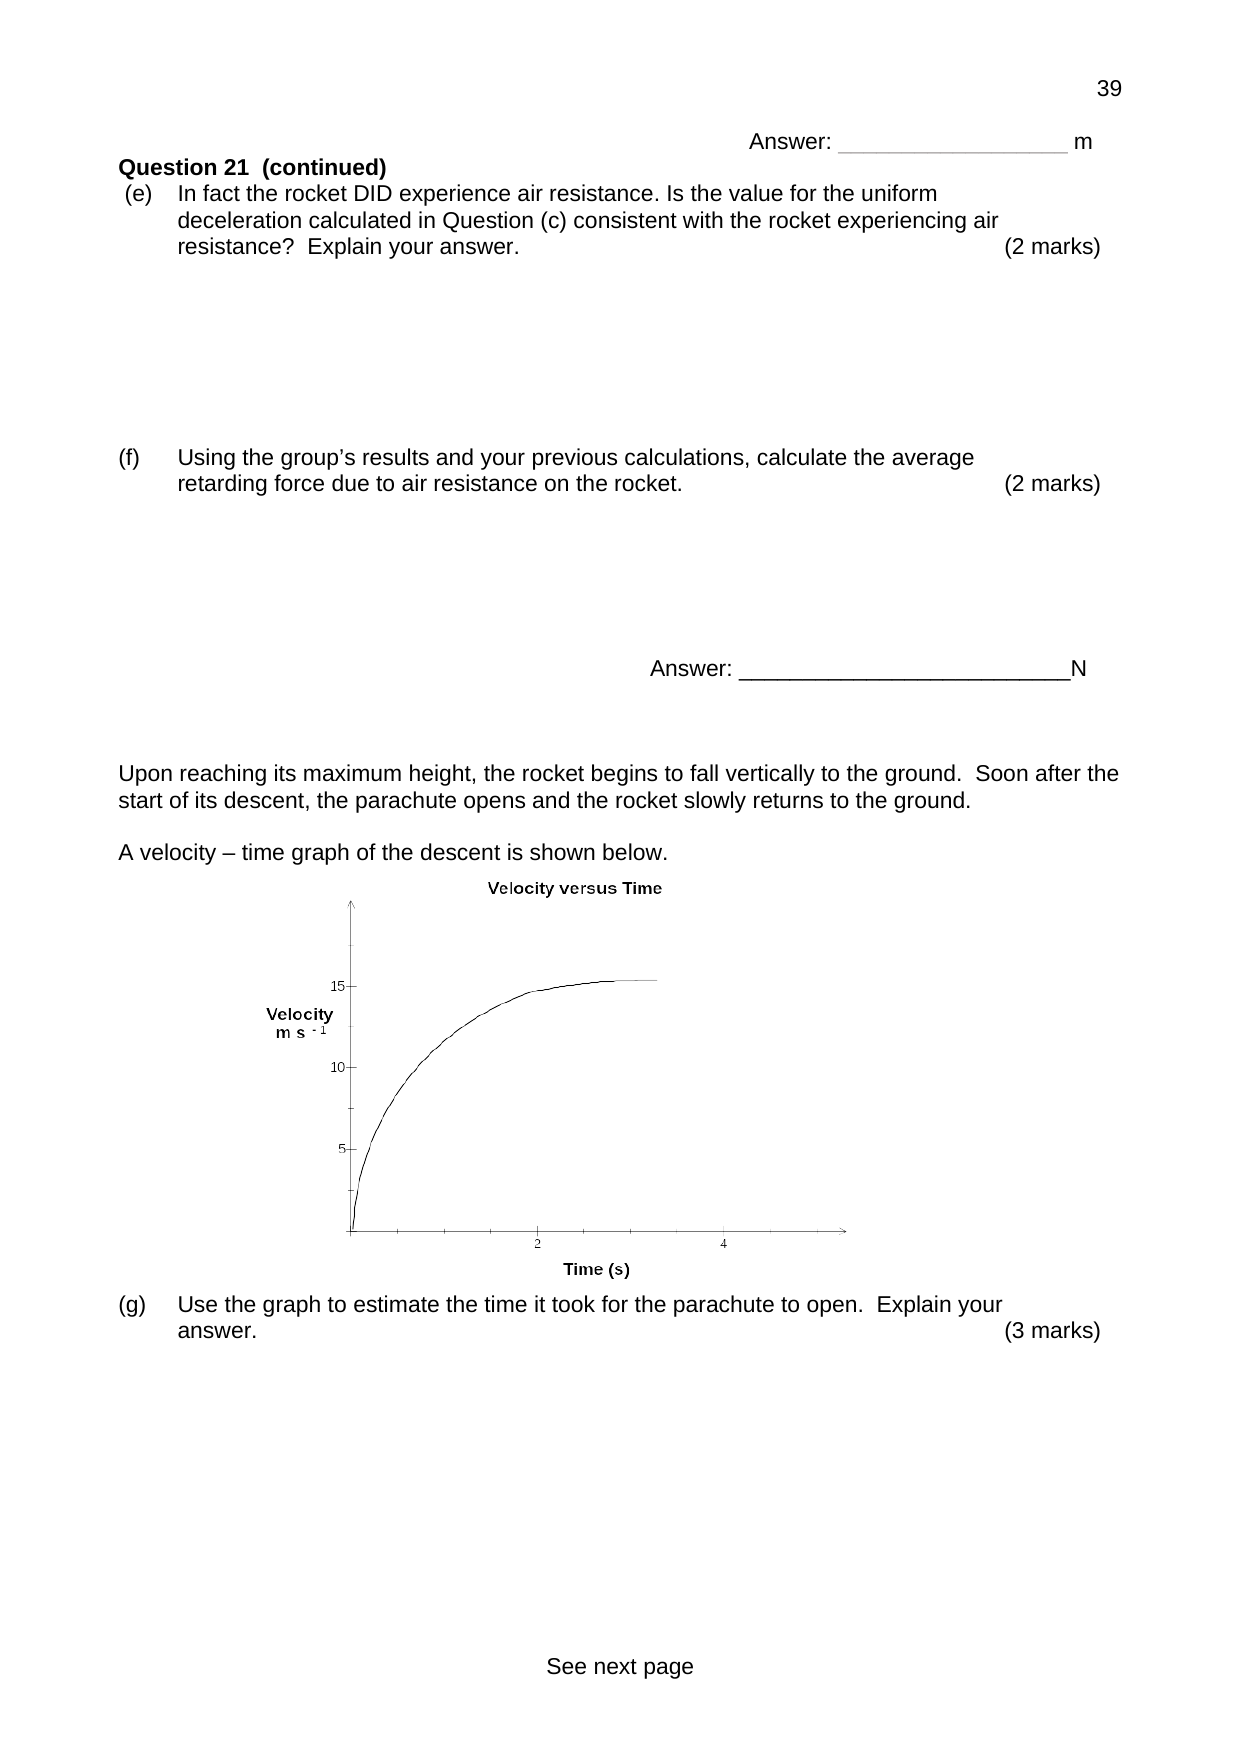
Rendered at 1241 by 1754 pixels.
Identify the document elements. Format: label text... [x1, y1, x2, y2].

text A velocity – time graph of the descent is shown below. [118, 839, 1122, 866]
text resistance? Explain your answer. (2 marks) [118, 233, 1122, 259]
text retarding force due to air resistance on the rocket. (2 marks) [118, 470, 1122, 497]
text (g) Use the graph to estimate the time it took for the parachute to open. Explain your [118, 1291, 1122, 1317]
text (e) In fact the rocket DID experience air resistance. Is the value for the uniform [118, 180, 1122, 207]
text (f) Using the group’s results and your previous calculations, calculate the average [118, 444, 1122, 470]
text Answer: __________________________N [118, 655, 1122, 681]
text Question 21 (continued) [118, 154, 1122, 180]
text deceleration calculated in Question (c) consistent with the rocket experiencing air [118, 207, 1122, 233]
text Upon reaching its maximum height, the rocket begins to fall vertically to the ground. Soon after the start of its descent, the parachute opens and the rocket slowly returns to the ground. [118, 760, 1122, 813]
text Answer: __________________ m [118, 128, 1097, 154]
text answer. (3 marks) [118, 1317, 1122, 1343]
